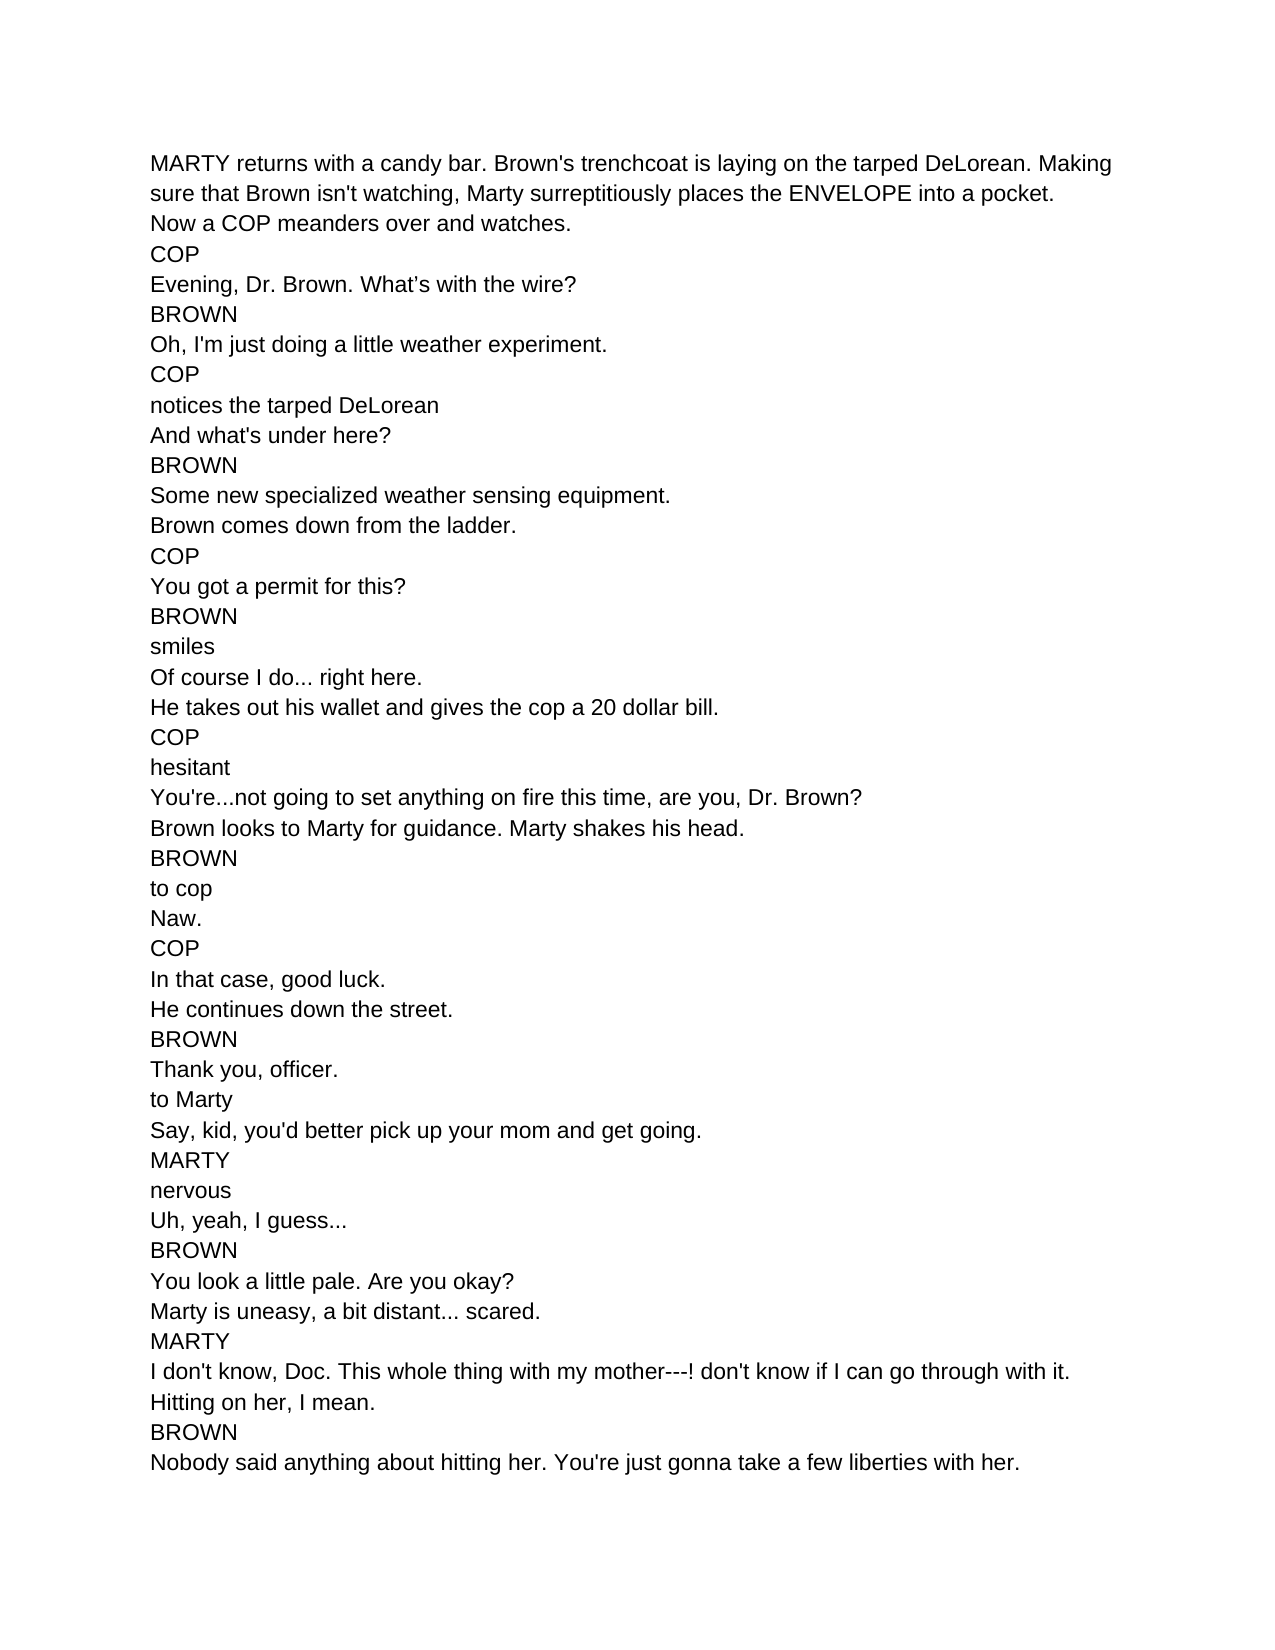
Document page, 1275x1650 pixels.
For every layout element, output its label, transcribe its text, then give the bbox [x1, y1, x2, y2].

text I don't know, Doc. This whole thing with my mother---! don't know if I can go through with it. Hitting on her, I mean. [150, 1358, 1125, 1415]
text You got a permit for this? [150, 573, 1125, 599]
text Evening, Dr. Brown. What’s with the wire? [150, 271, 1125, 297]
text Now a COP meanders over and watches. [150, 210, 1125, 237]
text In that case, good luck. [150, 966, 1125, 992]
text BROWN [150, 603, 1125, 629]
text MARTY [150, 1328, 1125, 1354]
text BROWN [150, 845, 1125, 871]
text He takes out his wallet and gives the cop a 20 dollar bill. [150, 694, 1125, 720]
text Thank you, officer. [150, 1056, 1125, 1083]
text to cop [150, 875, 1125, 901]
text BROWN [150, 452, 1125, 478]
text to Marty [150, 1086, 1125, 1113]
text MARTY [150, 1147, 1125, 1173]
text MARTY returns with a candy bar. Brown's trenchcoat is laying on the tarped DeLorean. Making sure that Brown isn't watching, Marty surreptitiously places the ENVELOPE into a pocket. [150, 150, 1125, 207]
text hesitant [150, 754, 1125, 781]
text Naw. [150, 905, 1125, 932]
text notices the tarped DeLorean [150, 392, 1125, 418]
text BROWN [150, 1026, 1125, 1052]
text Brown comes down from the ladder. [150, 512, 1125, 539]
text Of course I do... right here. [150, 663, 1125, 690]
text Uh, yeah, I guess... [150, 1207, 1125, 1234]
text Some new specialized weather sensing equipment. [150, 482, 1125, 509]
text smiles [150, 633, 1125, 660]
text You look a little pale. Are you okay? [150, 1268, 1125, 1294]
text COP [150, 724, 1125, 750]
text Nobody said anything about hitting her. You're just gonna take a few liberties with her. [150, 1449, 1125, 1475]
text COP [150, 361, 1125, 388]
text Oh, I'm just doing a little weather experiment. [150, 331, 1125, 358]
text COP [150, 935, 1125, 962]
text BROWN [150, 1419, 1125, 1445]
text BROWN [150, 1237, 1125, 1264]
text BROWN [150, 301, 1125, 327]
text You're...not going to set anything on fire this time, are you, Dr. Brown? [150, 784, 1125, 811]
text He continues down the street. [150, 996, 1125, 1022]
text And what's under here? [150, 422, 1125, 448]
text Brown looks to Marty for guidance. Marty shakes his head. [150, 814, 1125, 841]
text COP [150, 543, 1125, 569]
text Marty is uneasy, a bit distant... scared. [150, 1298, 1125, 1324]
text COP [150, 241, 1125, 267]
text Say, kid, you'd better pick up your mom and get going. [150, 1117, 1125, 1143]
text nervous [150, 1177, 1125, 1203]
